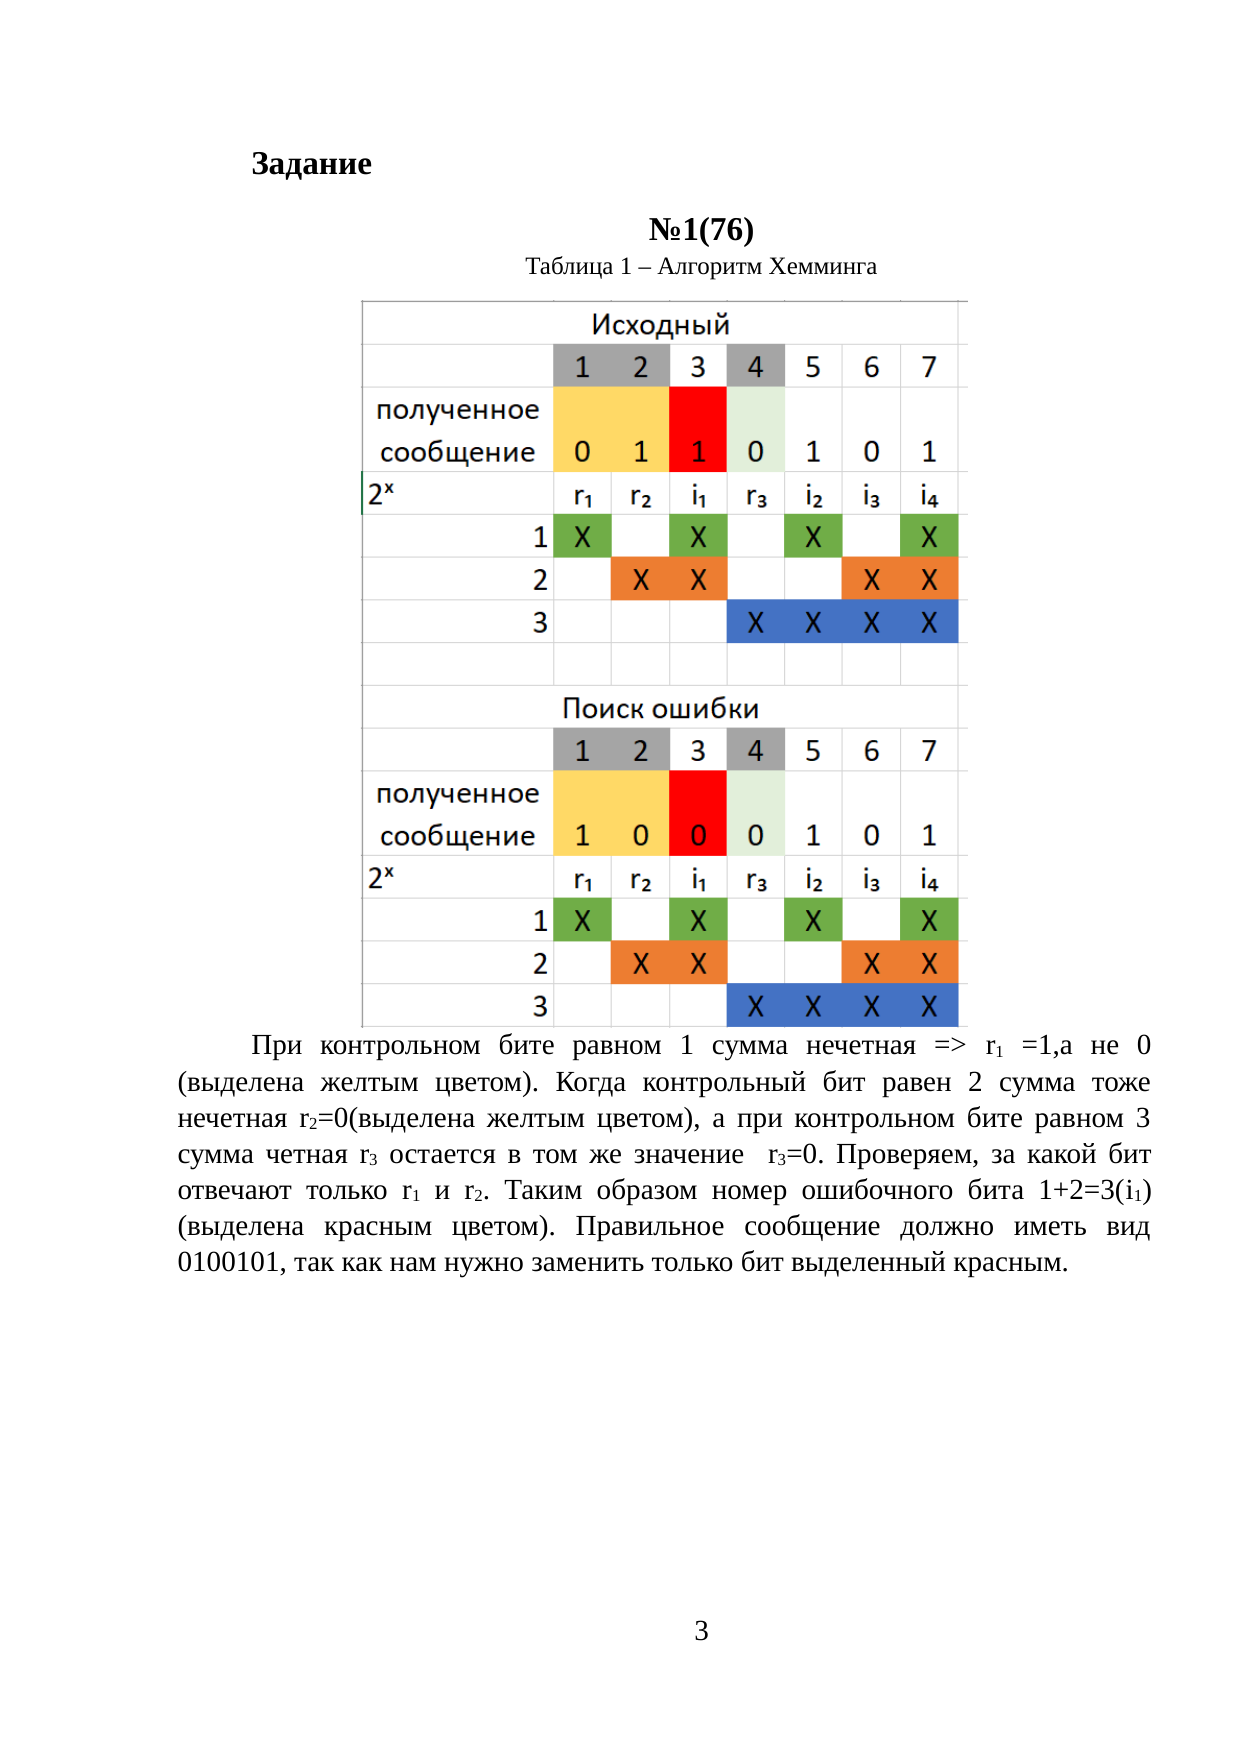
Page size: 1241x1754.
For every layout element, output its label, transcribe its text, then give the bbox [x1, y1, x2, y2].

picture [360, 300, 968, 1028]
text Таблица 1 – Алгоритм Хемминга [177, 251, 1152, 279]
subtitle №1(76) [177, 209, 1152, 248]
subtitle Задание [177, 143, 1152, 181]
text При контрольном бите равном 1 сумма нечетная => r1 =1,а не 0 (выделена желтым цветом). Когда контрольный бит равен 2 сумма тоже нечетная r2=0(выделена желтым цветом), а при контрольном бите равном 3 сумма четная r3 остается в том же значение r3=0. Проверяем, за какой бит отвечают только r1 и r2. Таким образом номер ошибочного бита 1+2=3(i1)(выделена красным цветом). Правильное сообщение должно иметь вид 0100101, так как нам нужно заменить только бит выделенный красным. [177, 1027, 1152, 1278]
